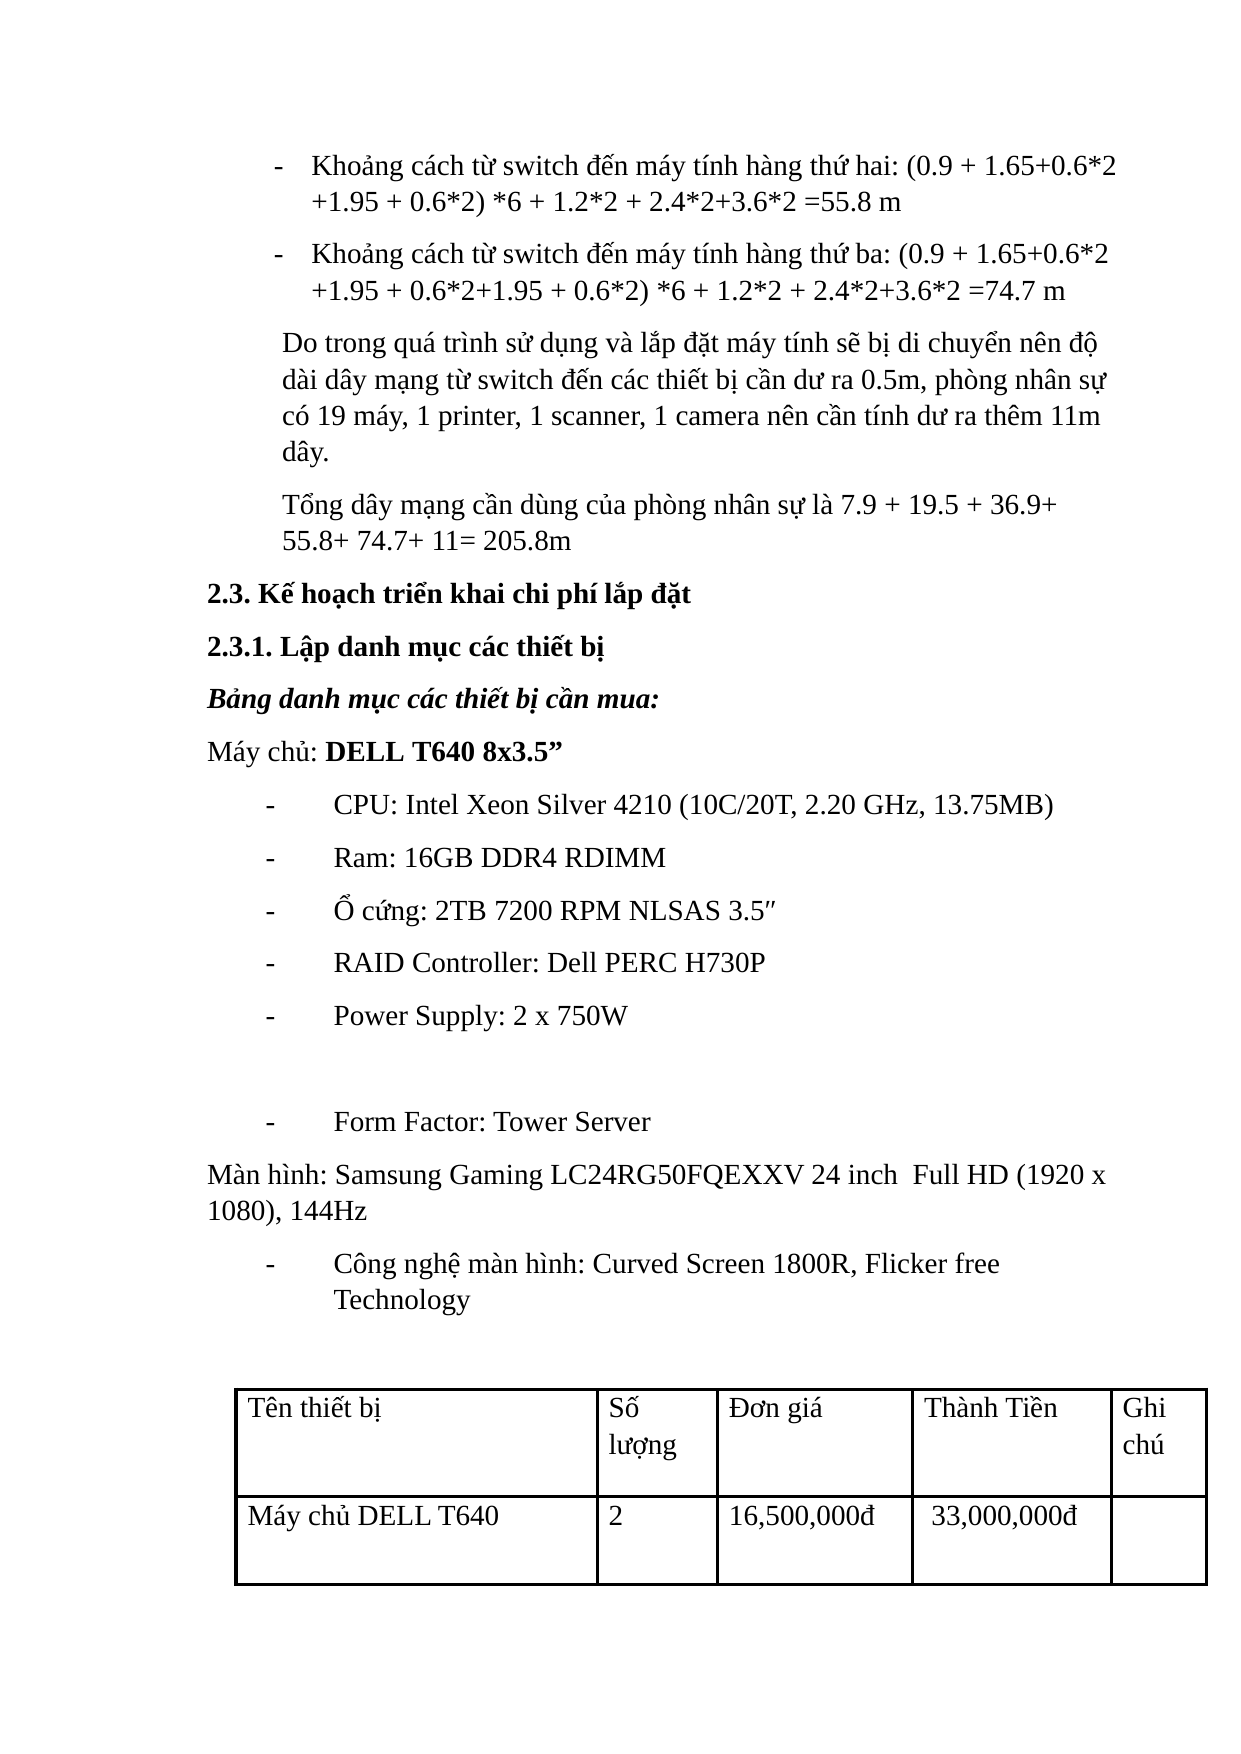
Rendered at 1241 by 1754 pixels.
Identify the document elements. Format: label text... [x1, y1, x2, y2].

list Ổ cứng: 2TB 7200 RPM NLSAS 3.5″ [265, 893, 1122, 926]
text Máy chủ: DELL T640 8x3.5” [207, 734, 1122, 768]
table_header Ghi chú [1113, 1391, 1205, 1495]
list Form Factor: Tower Server [265, 1104, 1122, 1137]
table_header Số lượng [599, 1391, 716, 1495]
table_header Thành Tiền [914, 1391, 1110, 1495]
text 2.3. Kế hoạch triển khai chi phí lắp đặt [207, 576, 1122, 609]
text 2.3.1. Lập danh mục các thiết bị [207, 629, 1122, 662]
list Ram: 16GB DDR4 RDIMM [265, 840, 1122, 873]
table_header Đơn giá [719, 1391, 911, 1495]
text Màn hình: Samsung Gaming LC24RG50FQEXXV 24 inch Full HD (1920 x 1080), 144Hz [207, 1157, 1122, 1226]
table_cell 16,500,000đ [719, 1498, 911, 1583]
list CPU: Intel Xeon Silver 4210 (10C/20T, 2.20 GHz, 13.75MB) [265, 787, 1122, 821]
table_header Tên thiết bị [238, 1391, 596, 1495]
table_cell [1113, 1498, 1205, 1583]
list Công nghệ màn hình: Curved Screen 1800R, Flicker free Technology [265, 1246, 1122, 1315]
text Do trong quá trình sử dụng và lắp đặt máy tính sẽ bị di chuyển nên độ dài dây mạng từ switch đến các thiết bị cần dư ra 0.5m, phòng nhân sự có 19 máy, 1 printer, 1 scanner, 1 camera nên cần tính dư ra thêm 11m dây. [282, 326, 1122, 468]
list Khoảng cách từ switch đến máy tính hàng thứ hai: (0.9 + 1.65+0.6*2 +1.95 + 0.6*2) *6 + 1.2*2 + 2.4*2+3.6*2 =55.8 m [274, 148, 1122, 217]
table_cell 2 [599, 1498, 716, 1583]
text Tổng dây mạng cần dùng của phòng nhân sự là 7.9 + 19.5 + 36.9+ 55.8+ 74.7+ 11= 205.8m [282, 487, 1122, 557]
list Power Supply: 2 x 750W [265, 998, 1122, 1032]
list Khoảng cách từ switch đến máy tính hàng thứ ba: (0.9 + 1.65+0.6*2 +1.95 + 0.6*2+1.95 + 0.6*2) *6 + 1.2*2 + 2.4*2+3.6*2 =74.7 m [274, 237, 1122, 306]
table_cell Máy chủ DELL T640 [238, 1498, 596, 1583]
list RAID Controller: Dell PERC H730P [265, 946, 1122, 979]
table_cell 33,000,000đ [914, 1498, 1110, 1583]
text Bảng danh mục các thiết bị cần mua: [207, 681, 1122, 715]
